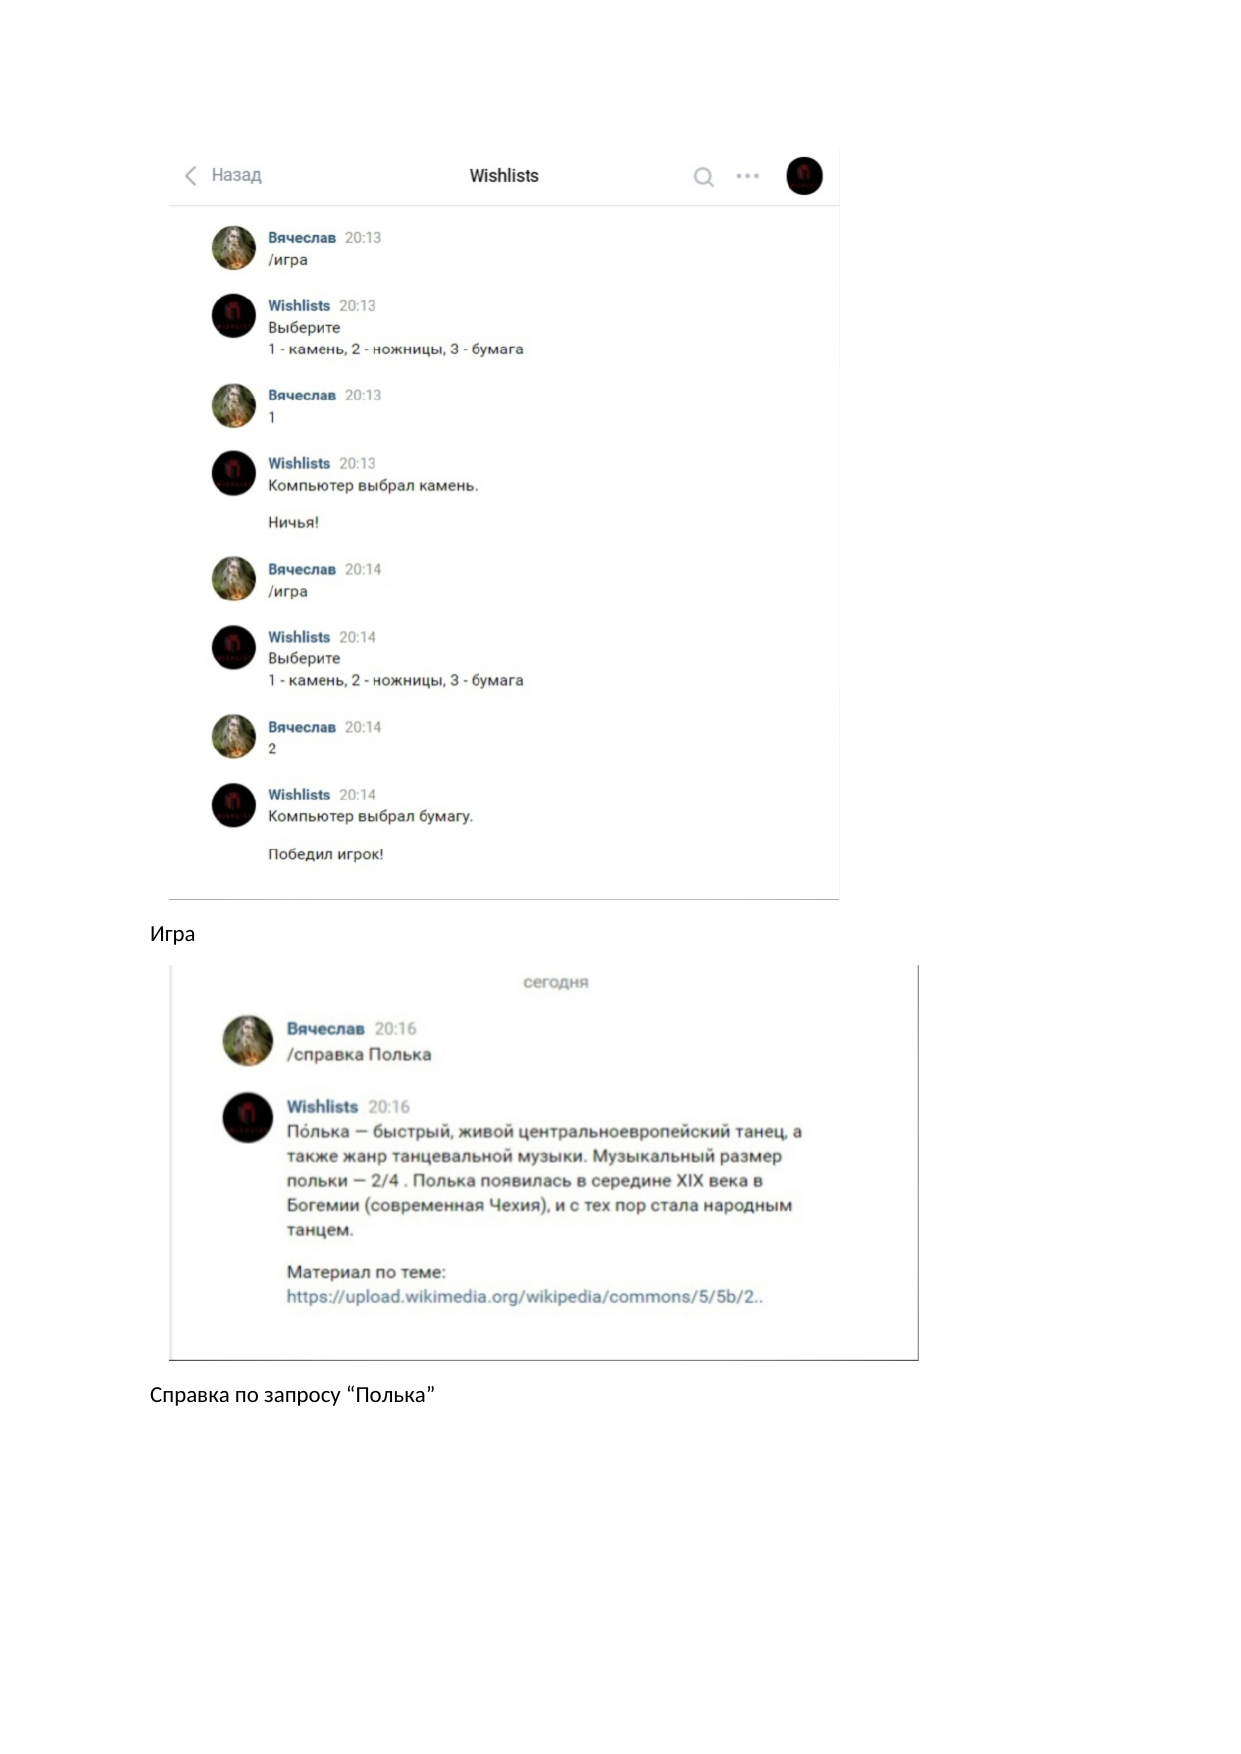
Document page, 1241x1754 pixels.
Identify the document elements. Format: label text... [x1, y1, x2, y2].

text Справка по запросу “Полька” [150, 1380, 1090, 1408]
text Игра [150, 919, 1090, 947]
